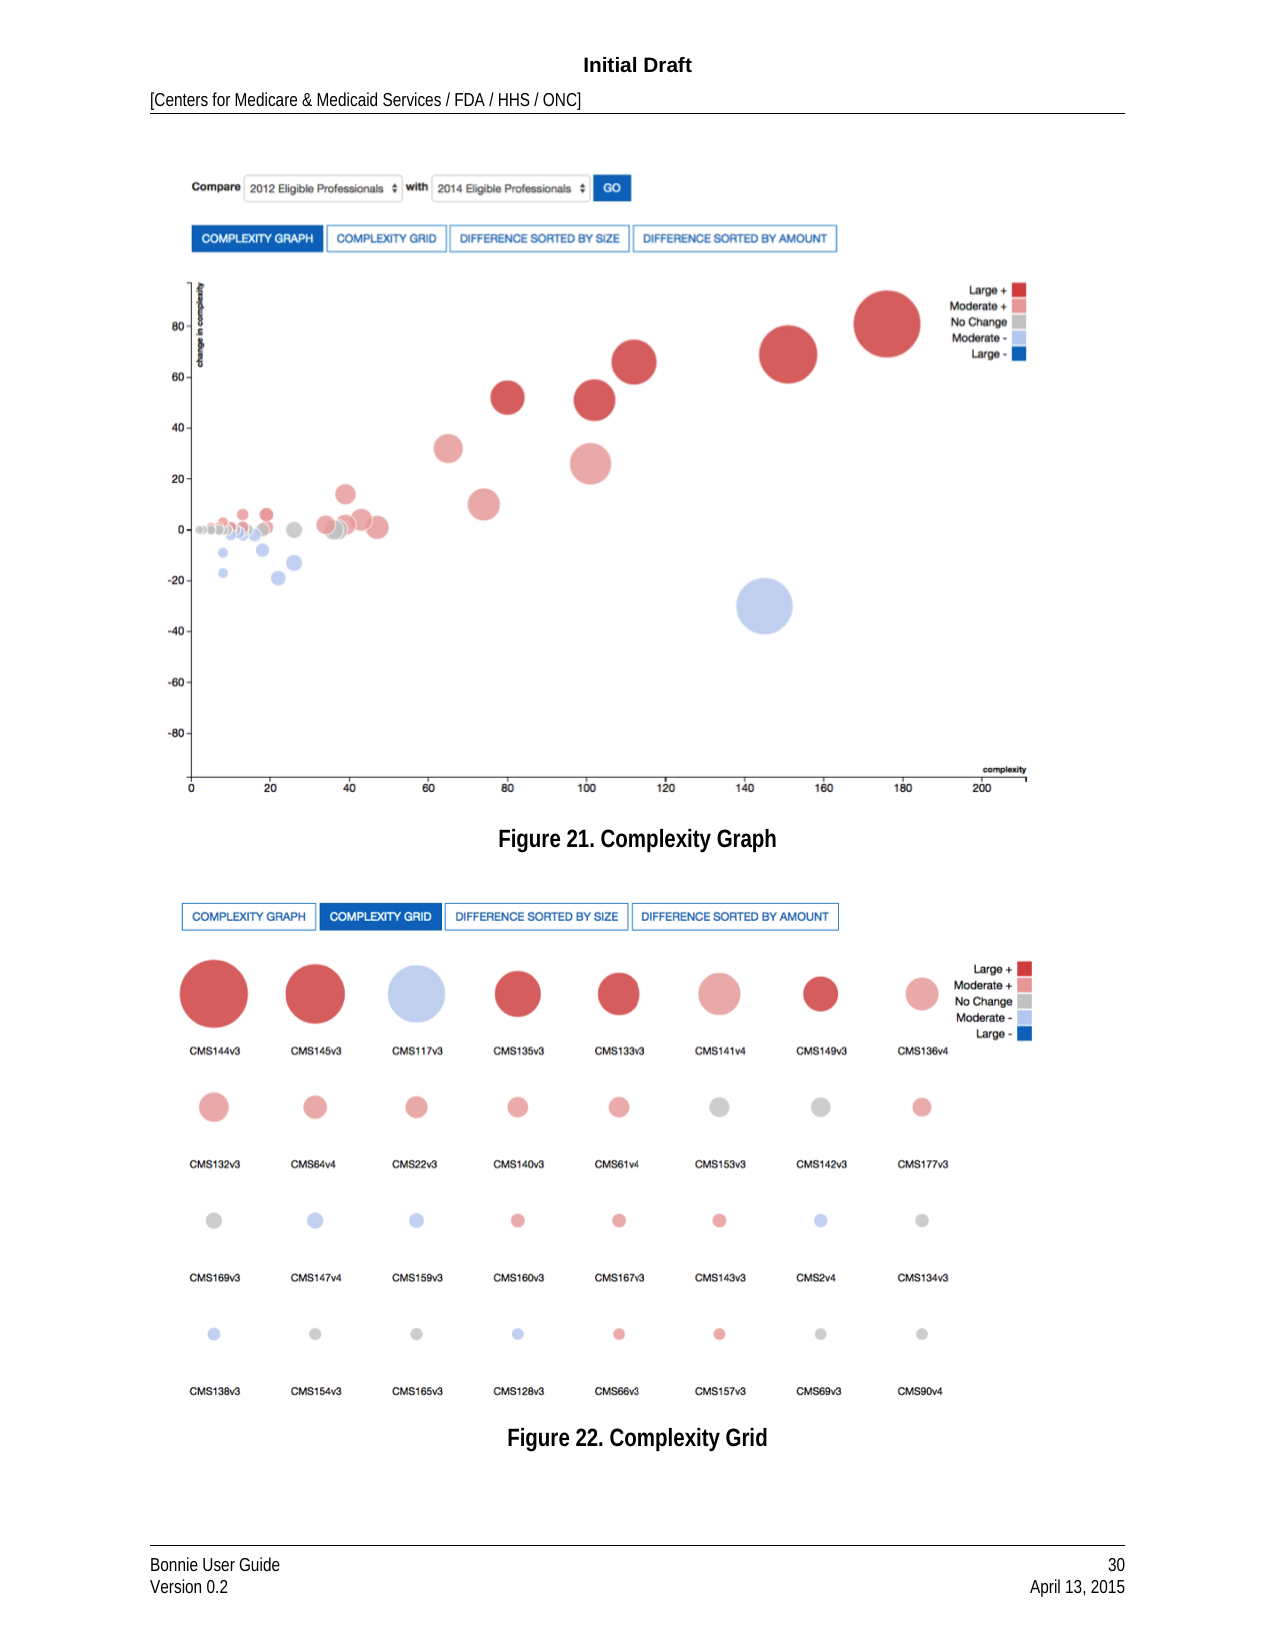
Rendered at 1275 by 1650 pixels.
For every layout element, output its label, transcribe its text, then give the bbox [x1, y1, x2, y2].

text Figure 22. Complexity Grid [150, 1423, 1125, 1452]
picture [155, 893, 1120, 1411]
text Figure 21. Complexity Graph [150, 824, 1125, 852]
picture [159, 156, 1116, 812]
